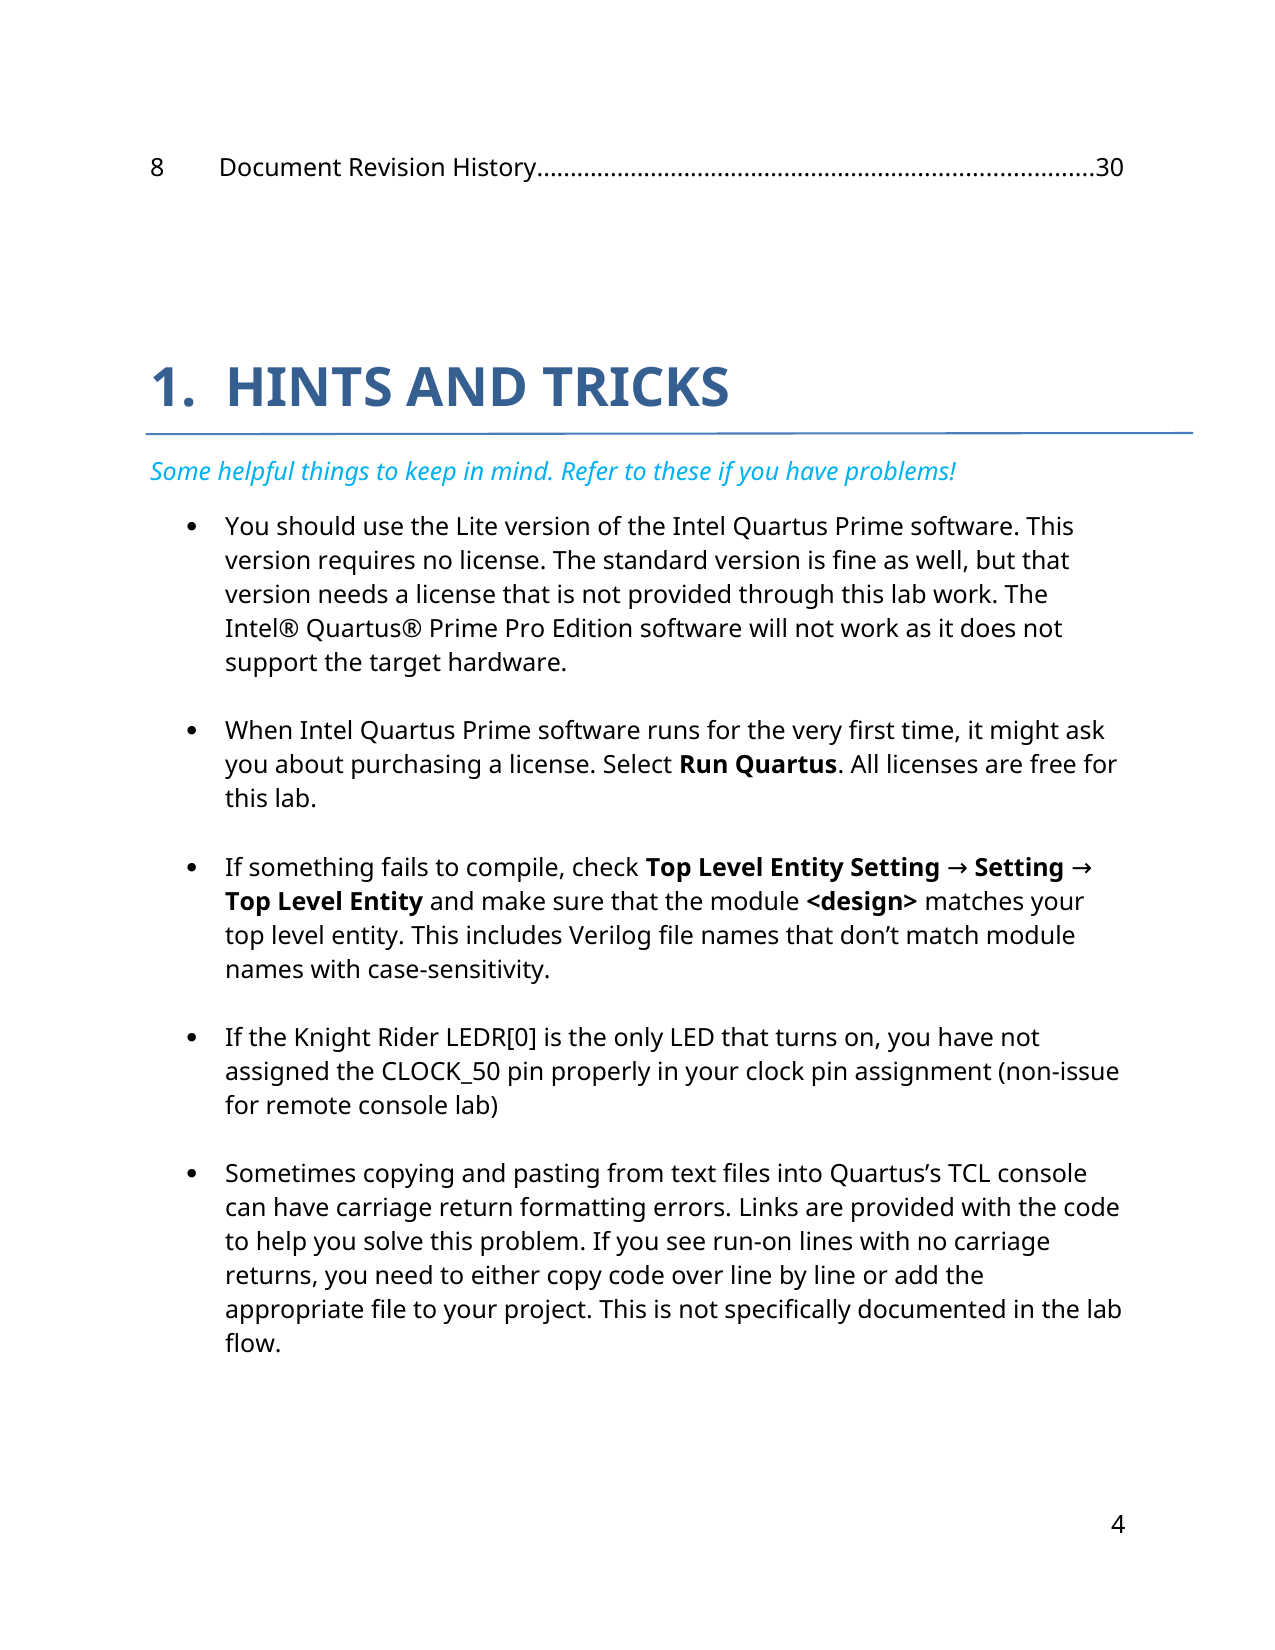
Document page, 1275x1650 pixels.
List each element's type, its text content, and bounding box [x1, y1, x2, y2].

subtitle HINTS AND TRICKS [150, 349, 1125, 422]
text Some helpful things to keep in mind. Refer to these if you have problems! [150, 435, 1125, 488]
list If something fails to compile, check Top Level Entity Setting → Setting → Top Level Entity and make sure that the module <design> matches your top level entity. This includes Verilog file names that don’t match module names with case-sensitivity. [187, 849, 1125, 986]
list You should use the Lite version of the Intel Quartus Prime software. This version requires no license. The standard version is fine as well, but that version needs a license that is not provided through this lab work. The Intel® Quartus® Prime Pro Edition software will not work as it does not support the target hardware. [187, 509, 1125, 713]
list Sometimes copying and pasting from text files into Quartus’s TCL console can have carriage return formatting errors. Links are provided with the code to help you solve this problem. If you see run-on lines with no carriage returns, you need to either copy code over line by line or add the appropriate file to your project. This is not specifically documented in the lab flow. [187, 1156, 1125, 1360]
list When Intel Quartus Prime software runs for the very first time, it might ask you about purchasing a license. Select Run Quartus. All licenses are free for this lab. [187, 713, 1125, 849]
list If the Knight Rider LEDR[0] is the only LED that turns on, you have not assigned the CLOCK_50 pin properly in your clock pin assignment (non-issue for remote console lab) [187, 1019, 1125, 1156]
